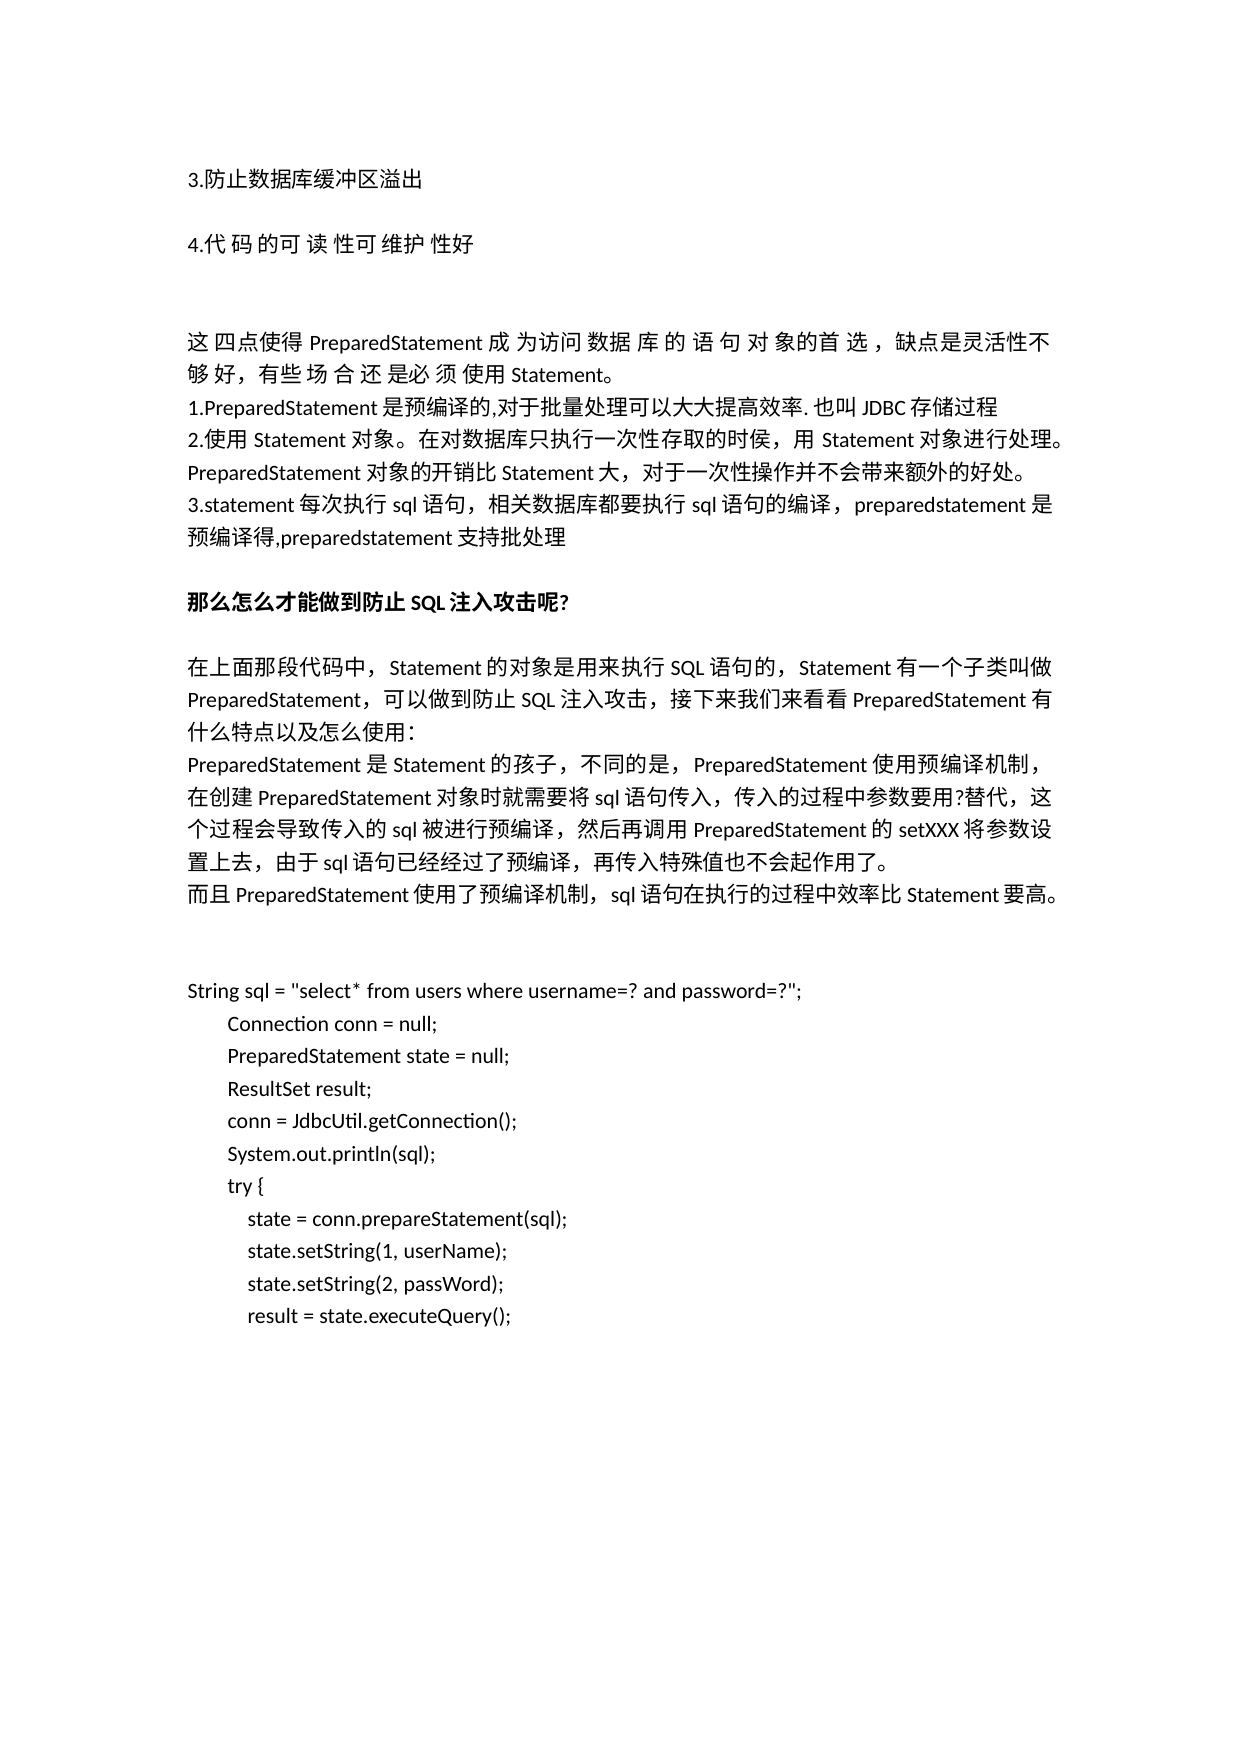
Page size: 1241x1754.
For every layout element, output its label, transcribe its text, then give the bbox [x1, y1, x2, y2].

text PreparedStatement state = null; [187, 1039, 1053, 1072]
text ResultSet result; [187, 1072, 1053, 1104]
text Connection conn = null; [187, 1007, 1053, 1039]
text 2.使用 Statement 对象。在对数据库只执行一次性存取的时侯，用 Statement 对象进行处理。PreparedStatement 对象的开销比Statement大，对于一次性操作并不会带来额外的好处。 [187, 422, 1053, 487]
text String sql = "select* from users where username=? and password=?"; [187, 974, 1053, 1007]
text PreparedStatement是Statement的孩子，不同的是，PreparedStatement使用预编译机制，在创建PreparedStatement对象时就需要将sql语句传入，传入的过程中参数要用?替代，这个过程会导致传入的sql被进行预编译，然后再调用PreparedStatement的setXXX将参数设置上去，由于sql语句已经经过了预编译，再传入特殊值也不会起作用了。 [187, 747, 1053, 877]
text state.setString(1, userName); [187, 1234, 1053, 1267]
text 这 四点使得 PreparedStatement 成 为访问 数据 库 的 语 句 对 象的首 选 ，缺点是灵活性不 够 好，有些 场 合 还 是必 须 使用 Statement。 [187, 324, 1053, 389]
text 在上面那段代码中，Statement的对象是用来执行SQL语句的，Statement有一个子类叫做PreparedStatement，可以做到防止SQL注入攻击，接下来我们来看看PreparedStatement有什么特点以及怎么使用： [187, 649, 1053, 747]
text conn = JdbcUtil.getConnection(); [187, 1104, 1053, 1137]
text state.setString(2, passWord); [187, 1267, 1053, 1299]
text 1.PreparedStatement是预编译的,对于批量处理可以大大提高效率. 也叫JDBC存储过程 [187, 389, 1053, 422]
text 而且PreparedStatement使用了预编译机制，sql语句在执行的过程中效率比Statement要高。 [187, 877, 1053, 909]
text try { [187, 1169, 1053, 1202]
text result = state.executeQuery(); [187, 1299, 1053, 1332]
text state = conn.prepareStatement(sql); [187, 1202, 1053, 1234]
text System.out.println(sql); [187, 1137, 1053, 1169]
text 那么怎么才能做到防止SQL注入攻击呢? [187, 584, 1053, 617]
text 4.代 码 的可 读 性可 维护 性好 [187, 227, 1053, 259]
text 3.防止数据库缓冲区溢出 [187, 162, 1053, 194]
text 3.statement每次执行sql语句，相关数据库都要执行sql语句的编译，preparedstatement是预编译得,preparedstatement支持批处理 [187, 487, 1053, 552]
